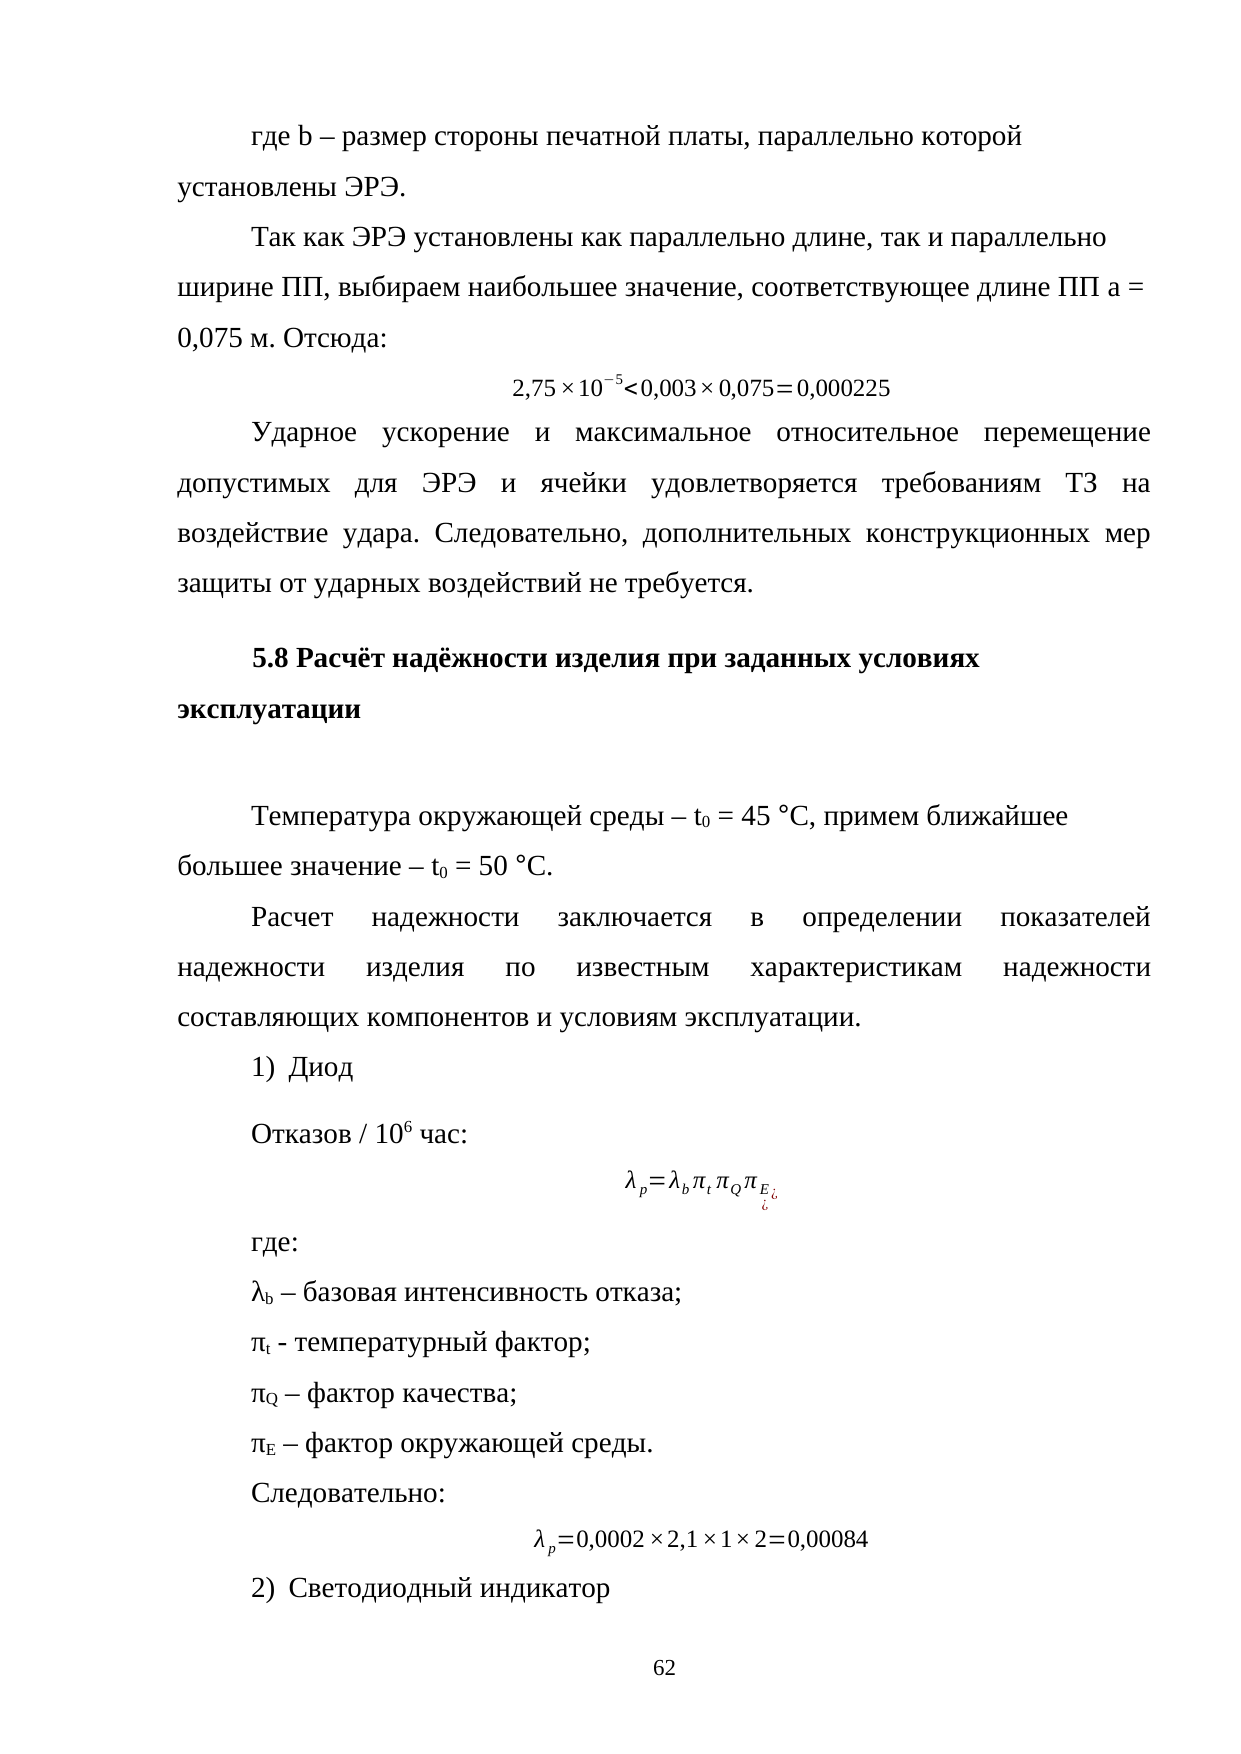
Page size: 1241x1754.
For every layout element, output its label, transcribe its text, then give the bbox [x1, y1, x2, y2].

list Диод [251, 1049, 1152, 1083]
list Светодиодный индикатор [251, 1570, 1152, 1604]
list где b – размер стороны печатной платы, параллельно которой установлены ЭРЭ. [177, 118, 1152, 202]
list Так как ЭРЭ установлены как параллельно длине, так и параллельно ширине ПП, выбираем наибольшее значение, соответствующее длине ПП a = 0,075 м. Отсюда: [177, 219, 1152, 353]
text πE – фактор окружающей среды. [251, 1425, 1152, 1459]
list Температура окружающей среды – t0 = 45 °С, примем ближайшее большее значение – t0 = 50 °С. [177, 798, 1152, 882]
text πQ – фактор качества; [251, 1375, 1152, 1408]
text πt - температурный фактор; [251, 1324, 1152, 1358]
list Ударное ускорение и максимальное относительное перемещение допустимых для ЭРЭ и ячейки удовлетворяется требованиям ТЗ на воздействие удара. Следовательно, дополнительных конструкционных мер защиты от ударных воздействий не требуется. [177, 414, 1152, 599]
text Отказов / 106 час: [251, 1117, 1152, 1150]
text Следовательно: [251, 1476, 1152, 1509]
list Расчет надежности заключается в определении показателей надежности изделия по известным характеристикам надежности составляющих компонентов и условиям эксплуатации. [177, 899, 1152, 1033]
text λb – базовая интенсивность отказа; [251, 1274, 1152, 1308]
subtitle 5.8 Расчёт надёжности изделия при заданных условиях эксплуатации [177, 641, 1152, 724]
text где: [251, 1224, 1152, 1257]
